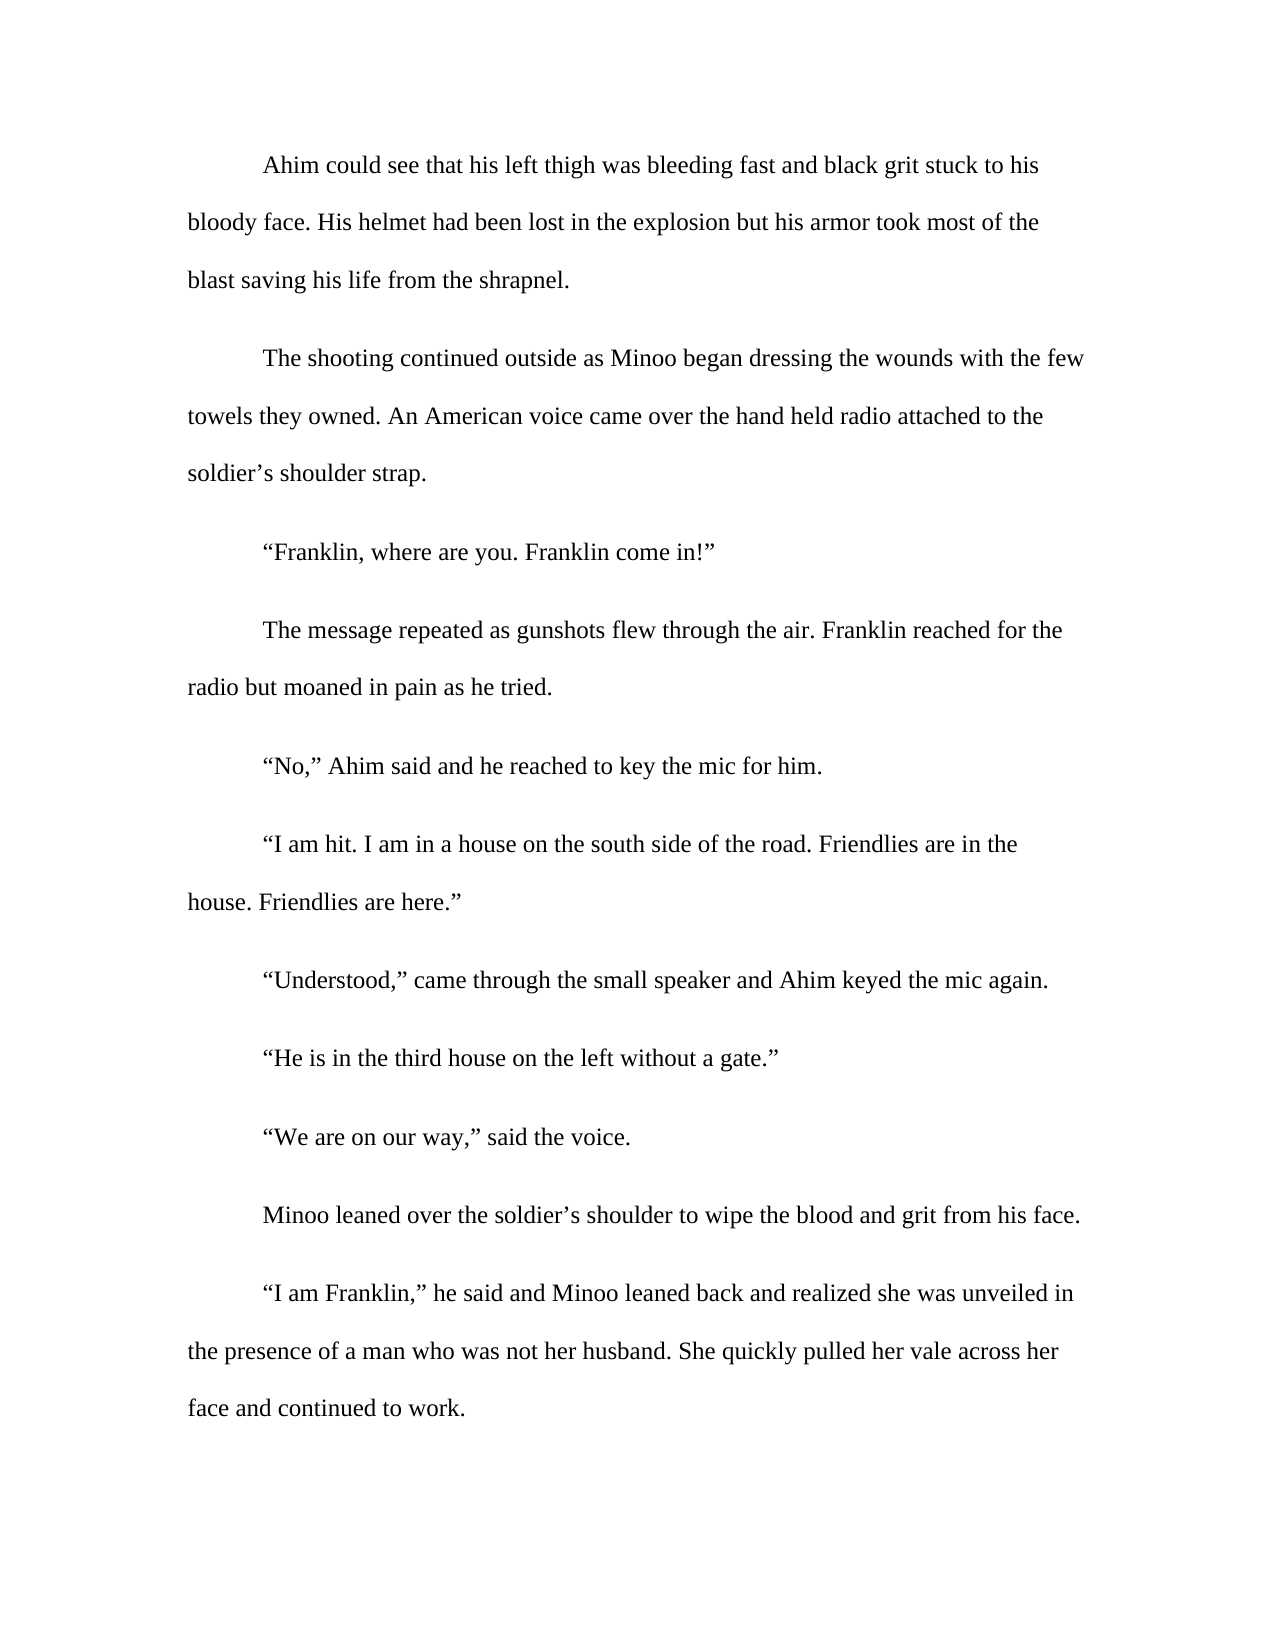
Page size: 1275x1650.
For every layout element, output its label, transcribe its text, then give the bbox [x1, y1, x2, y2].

text “Franklin, where are you. Franklin come in!” [187, 537, 1087, 565]
text “I am Franklin,” he said and Minoo leaned back and realized she was unveiled in the presence of a man who was not her husband. She quickly pulled her vale across her face and continued to work. [187, 1278, 1087, 1422]
text “Understood,” came through the small speaker and Ahim keyed the mic again. [187, 965, 1087, 994]
text Minoo leaned over the soldier’s shoulder to wipe the blood and grit from his face. [187, 1200, 1087, 1229]
text “We are on our way,” said the voice. [187, 1122, 1087, 1150]
text The shooting continued outside as Minoo began dressing the wounds with the few towels they owned. An American voice came over the hand held radio attached to the soldier’s shoulder strap. [187, 343, 1087, 487]
text Ahim could see that his left thigh was bleeding fast and black grit stuck to his bloody face. His helmet had been lost in the explosion but his armor took most of the blast saving his life from the shrapnel. [187, 150, 1087, 294]
text “I am hit. I am in a house on the south side of the road. Friendlies are in the house. Friendlies are here.” [187, 829, 1087, 915]
text The message repeated as gunshots flew through the air. Franklin reached for the radio but moaned in pain as he tried. [187, 615, 1087, 701]
text “He is in the third house on the left without a gate.” [187, 1043, 1087, 1072]
text “No,” Ahim said and he reached to key the mic for him. [187, 751, 1087, 779]
